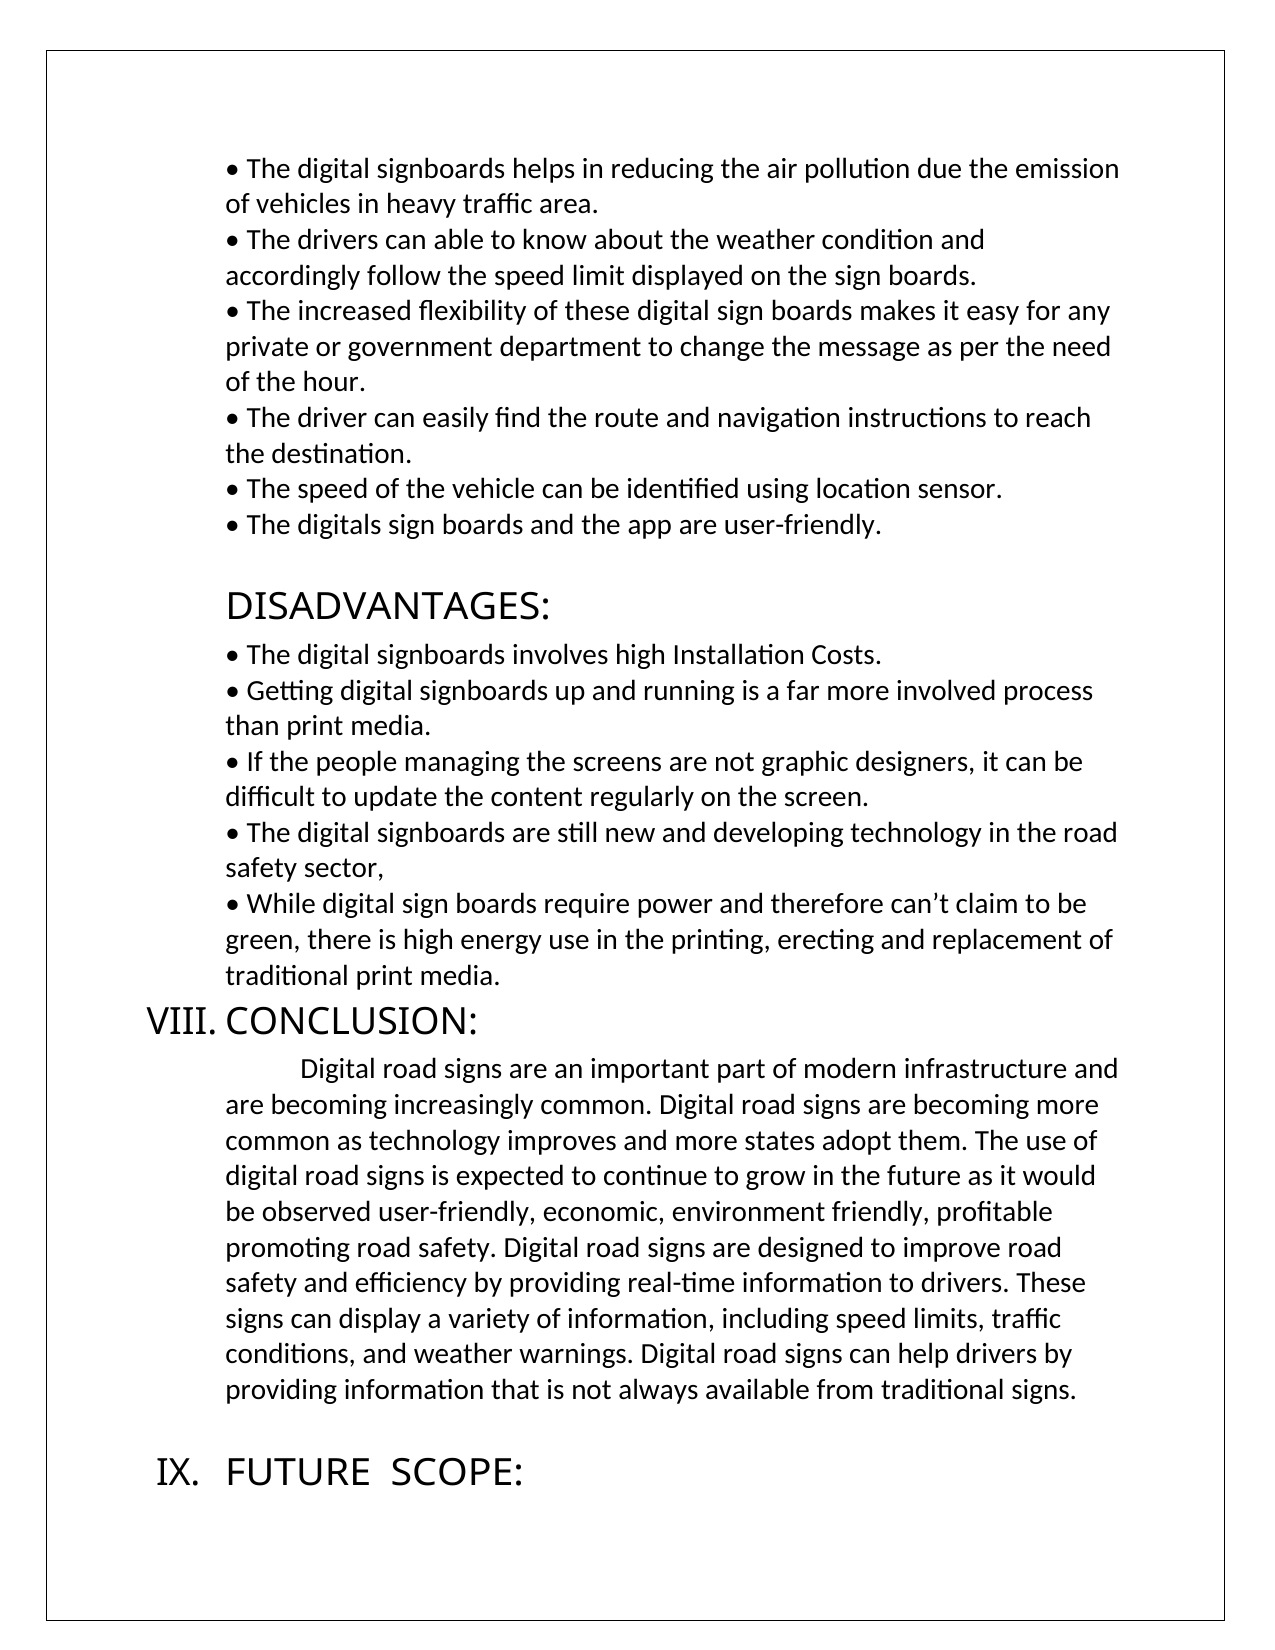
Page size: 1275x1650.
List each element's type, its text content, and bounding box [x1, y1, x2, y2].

list The digital signboards are still new and developing technology in the road safety sector, [225, 814, 1119, 885]
subtitle DISADVANTAGES: [225, 580, 1224, 631]
text the destination. [225, 435, 1224, 471]
text difficult to update the content regularly on the screen. [225, 778, 1224, 814]
list The digital signboards helps in reducing the air pollution due the emission [225, 150, 1224, 185]
list The drivers can able to know about the weather condition and [225, 221, 1224, 257]
text Digital road signs are an important part of modern infrastructure and are becoming increasingly common. Digital road signs are becoming more common as technology improves and more states adopt them. The use of digital road signs is expected to continue to grow in the future as it would be observed user-friendly, economic, environment friendly, profitable promoting road safety. Digital road signs are designed to improve road safety and efficiency by providing real-time information to drivers. These signs can display a variety of information, including speed limits, traffic conditions, and weather warnings. Digital road signs can help drivers by providing information that is not always available from traditional signs. [225, 1051, 1125, 1407]
list The speed of the vehicle can be identified using location sensor. [225, 471, 1224, 506]
list If the people managing the screens are not graphic designers, it can be [225, 743, 1224, 778]
list The increased flexibility of these digital sign boards makes it easy for any private or government department to change the message as per the need of the hour. [225, 292, 1111, 399]
text of vehicles in heavy traffic area. [225, 185, 1224, 221]
subtitle CONCLUSION: [146, 994, 1224, 1045]
list Getting digital signboards up and running is a far more involved process than print media. [225, 672, 1095, 743]
text accordingly follow the speed limit displayed on the sign boards. [225, 257, 1224, 292]
list While digital sign boards require power and therefore can’t claim to be green, there is high energy use in the printing, erecting and replacement of traditional print media. [225, 885, 1114, 992]
list The driver can easily find the route and navigation instructions to reach [225, 399, 1224, 435]
list The digital signboards involves high Installation Costs. [225, 636, 1224, 672]
subtitle FUTURE SCOPE: [156, 1445, 1224, 1496]
list The digitals sign boards and the app are user-friendly. [225, 506, 1224, 542]
